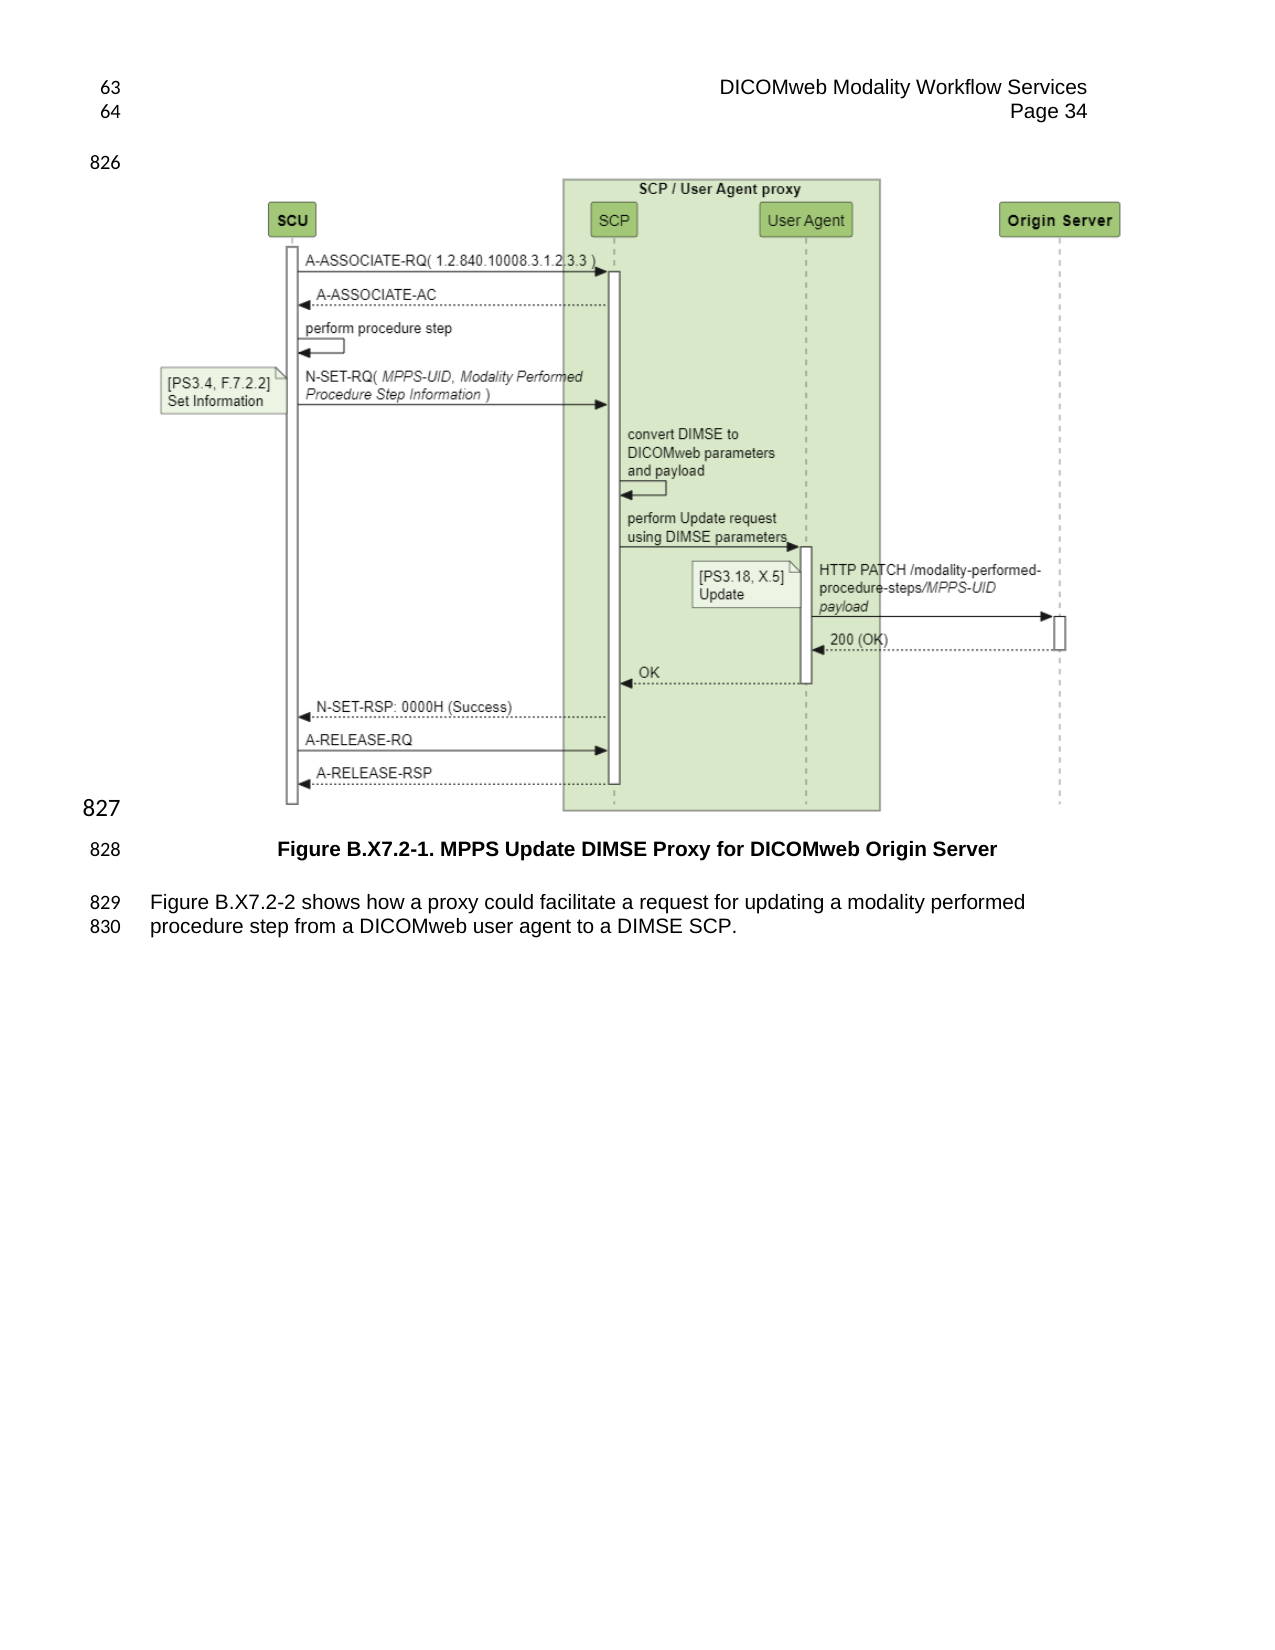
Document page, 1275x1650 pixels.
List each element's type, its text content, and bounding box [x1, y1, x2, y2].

title Figure B.X7.2-1. MPPS Update DIMSE Proxy for DICOMweb Origin Server [150, 837, 1125, 861]
picture [150, 173, 1125, 817]
text Figure B.X7.2-2 shows how a proxy could facilitate a request for updating a modality performed procedure step from a DICOMweb user agent to a DIMSE SCP. [150, 890, 1125, 938]
